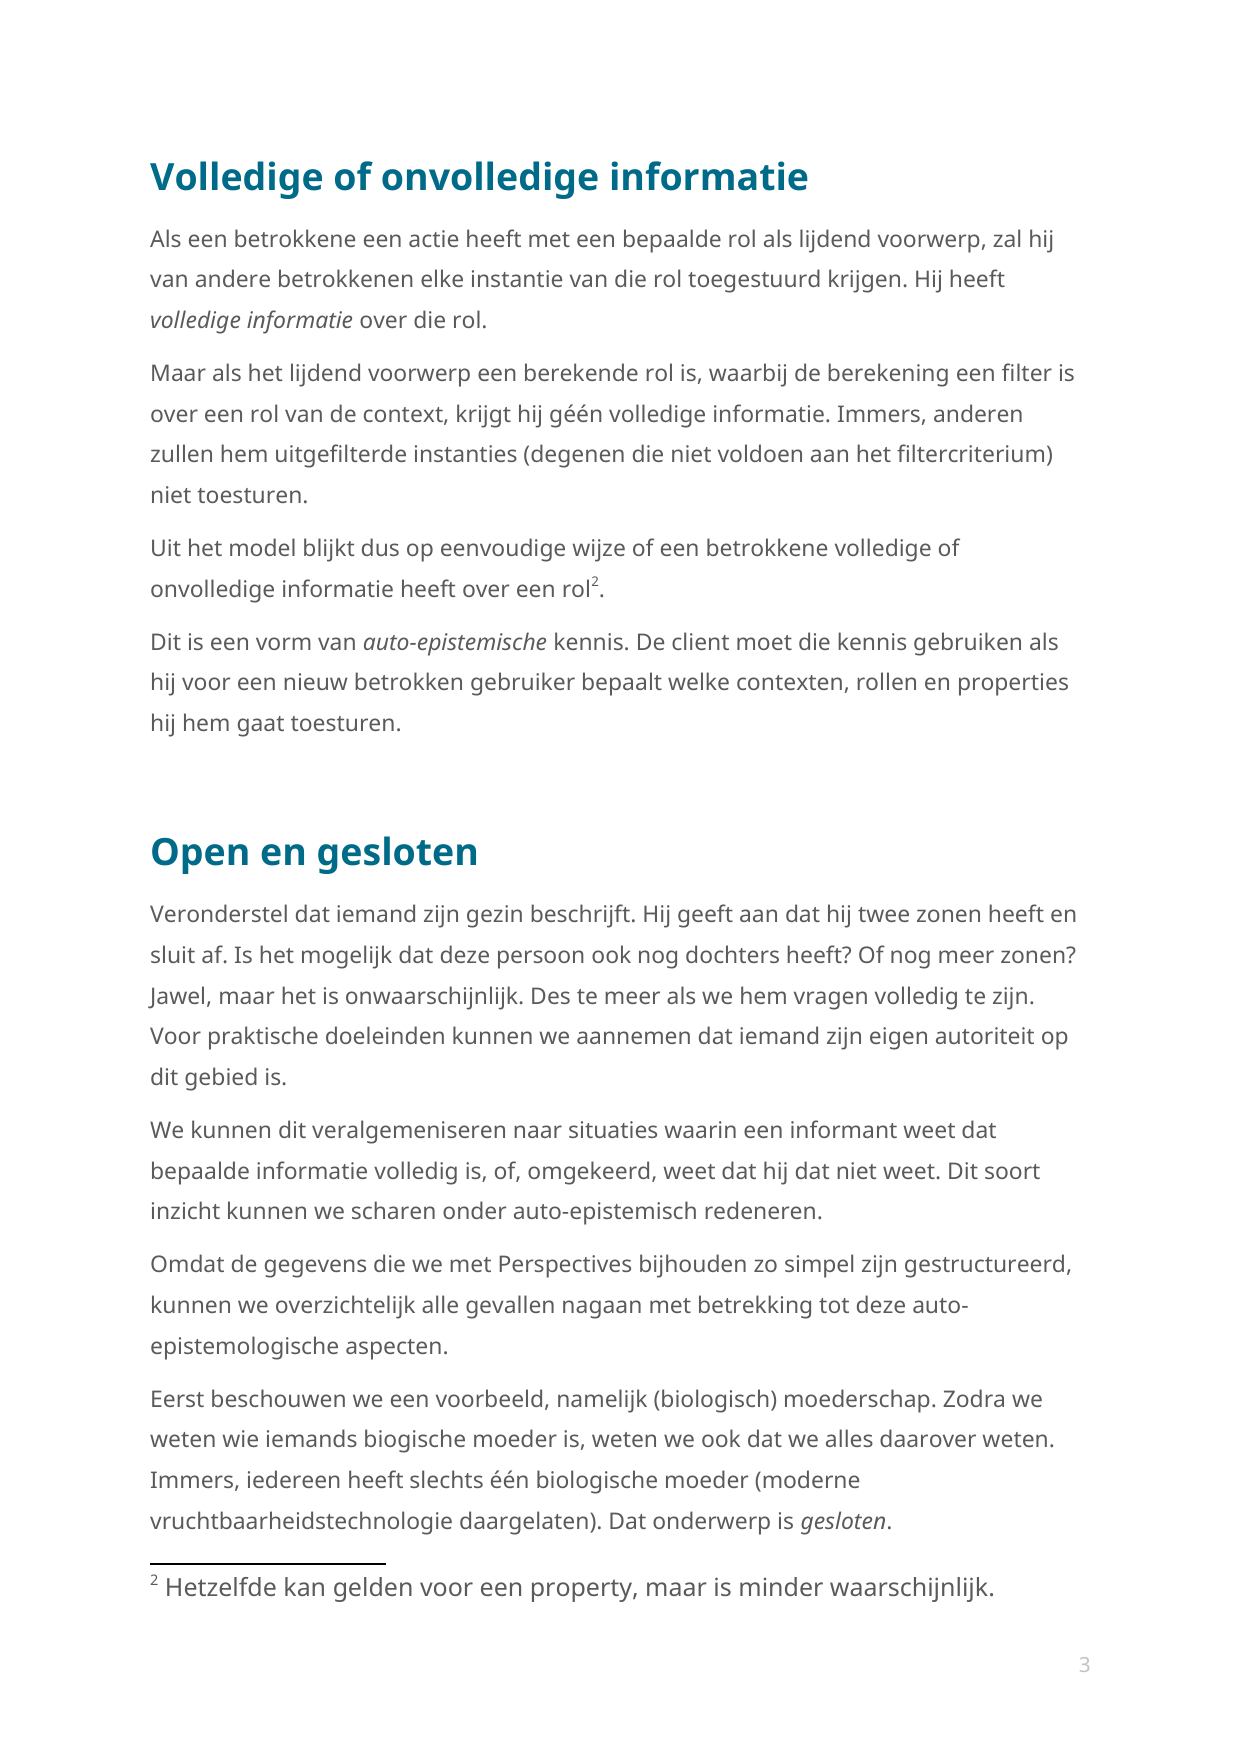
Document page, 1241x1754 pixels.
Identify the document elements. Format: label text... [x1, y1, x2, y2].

subtitle Open en gesloten [150, 826, 1090, 877]
text Als een betrokkene een actie heeft met een bepaalde rol als lijdend voorwerp, zal hij van andere betrokkenen elke instantie van die rol toegestuurd krijgen. Hij heeft volledige informatie over die rol. [150, 223, 1090, 335]
text Uit het model blijkt dus op eenvoudige wijze of een betrokkene volledige of onvolledige informatie heeft over een rol. [150, 532, 1090, 604]
text We kunnen dit veralgemeniseren naar situaties waarin een informant weet dat bepaalde informatie volledig is, of, omgekeerd, weet dat hij dat niet weet. Dit soort inzicht kunnen we scharen onder auto-epistemisch redeneren. [150, 1114, 1090, 1226]
text Dit is een vorm van auto-epistemische kennis. De client moet die kennis gebruiken als hij voor een nieuw betrokken gebruiker bepaalt welke contexten, rollen en properties hij hem gaat toesturen. [150, 626, 1090, 738]
text Omdat de gegevens die we met Perspectives bijhouden zo simpel zijn gestructureerd, kunnen we overzichtelijk alle gevallen nagaan met betrekking tot deze auto-epistemologische aspecten. [150, 1248, 1090, 1361]
text Maar als het lijdend voorwerp een berekende rol is, waarbij de berekening een filter is over een rol van de context, krijgt hij géén volledige informatie. Immers, anderen zullen hem uitgefilterde instanties (degenen die niet voldoen aan het filtercriterium) niet toesturen. [150, 357, 1090, 510]
subtitle Volledige of onvolledige informatie [150, 150, 1090, 201]
text Veronderstel dat iemand zijn gezin beschrijft. Hij geeft aan dat hij twee zonen heeft en sluit af. Is het mogelijk dat deze persoon ook nog dochters heeft? Of nog meer zonen? Jawel, maar het is onwaarschijnlijk. Des te meer als we hem vragen volledig te zijn. Voor praktische doeleinden kunnen we aannemen dat iemand zijn eigen autoriteit op dit gebied is. [150, 898, 1090, 1092]
text Eerst beschouwen we een voorbeeld, namelijk (biologisch) moederschap. Zodra we weten wie iemands biogische moeder is, weten we ook dat we alles daarover weten. Immers, iedereen heeft slechts één biologische moeder (moderne vruchtbaarheidstechnologie daargelaten). Dat onderwerp is gesloten. [150, 1383, 1090, 1536]
